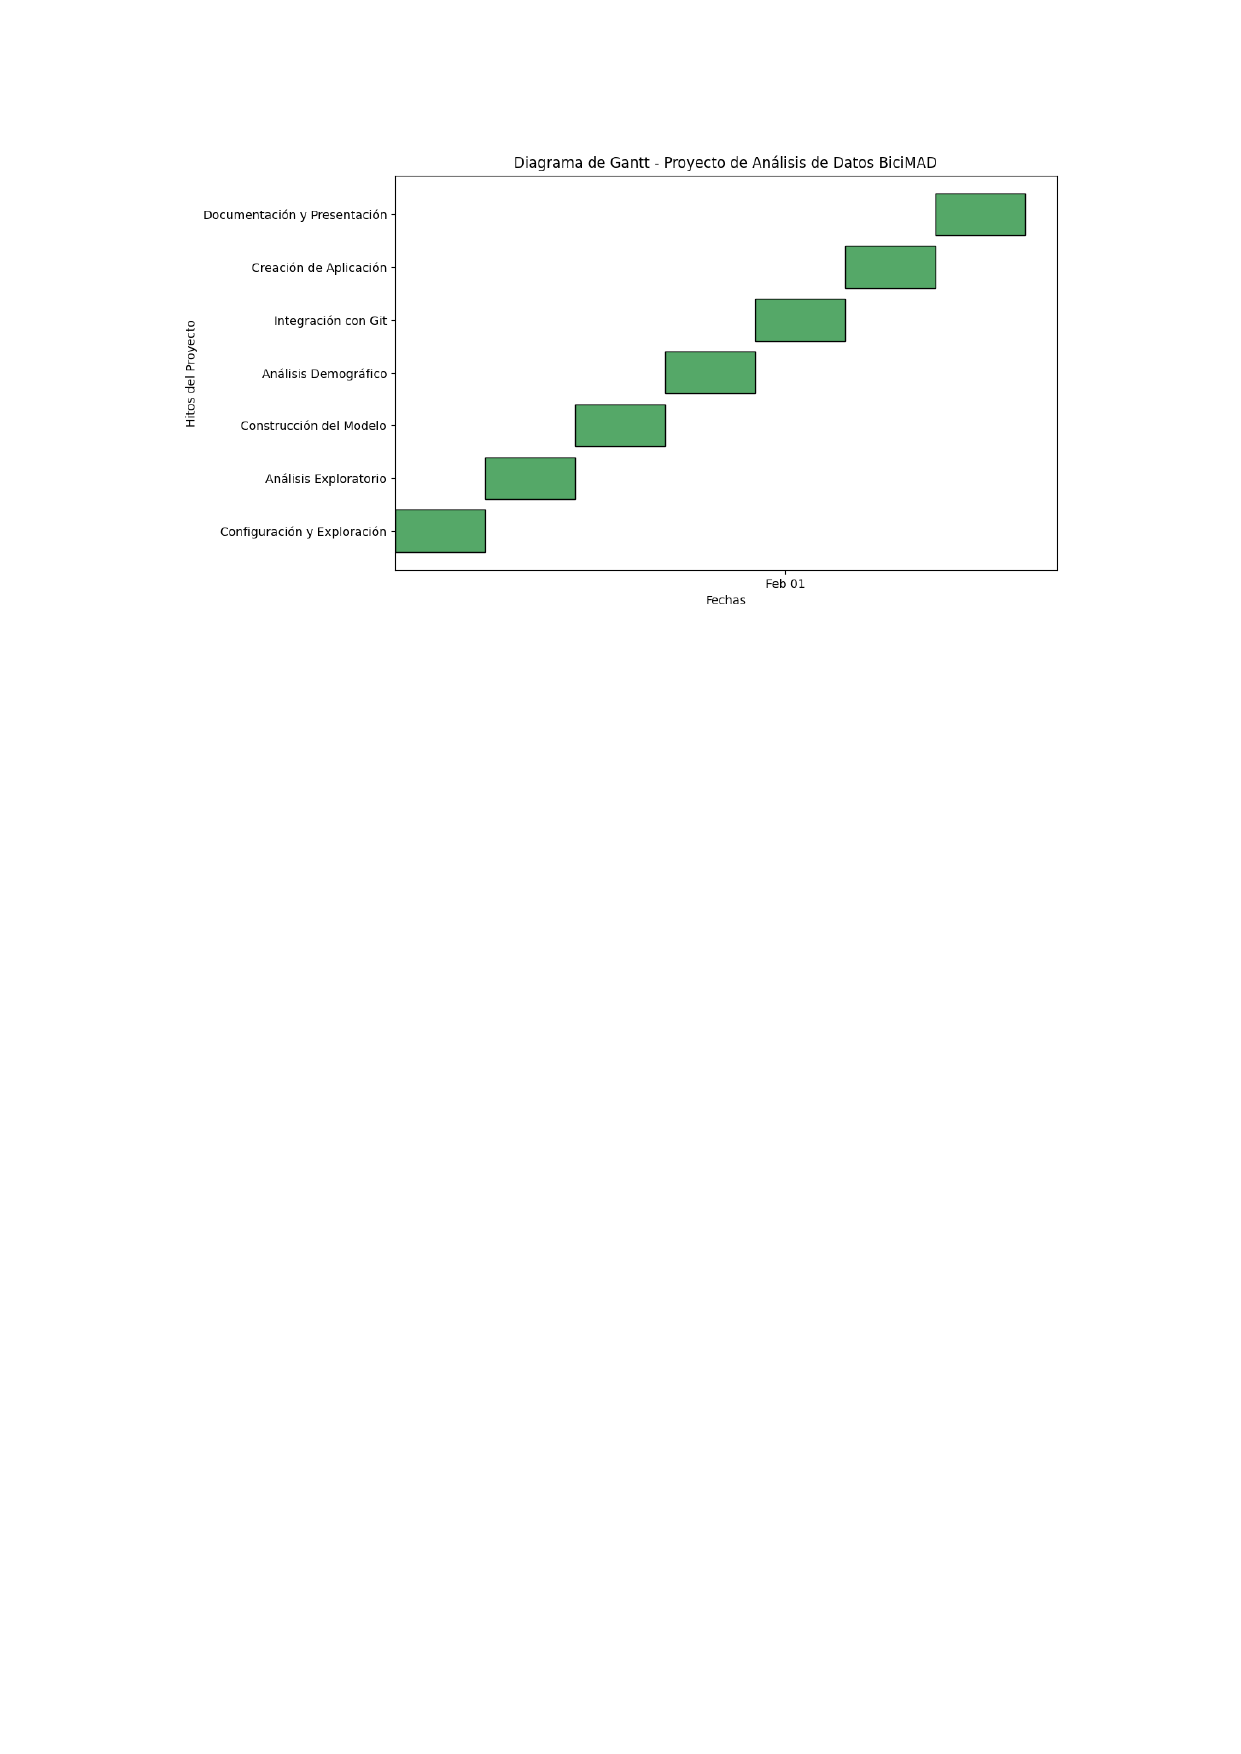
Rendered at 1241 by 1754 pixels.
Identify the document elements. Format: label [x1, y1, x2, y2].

picture [177, 147, 1063, 615]
